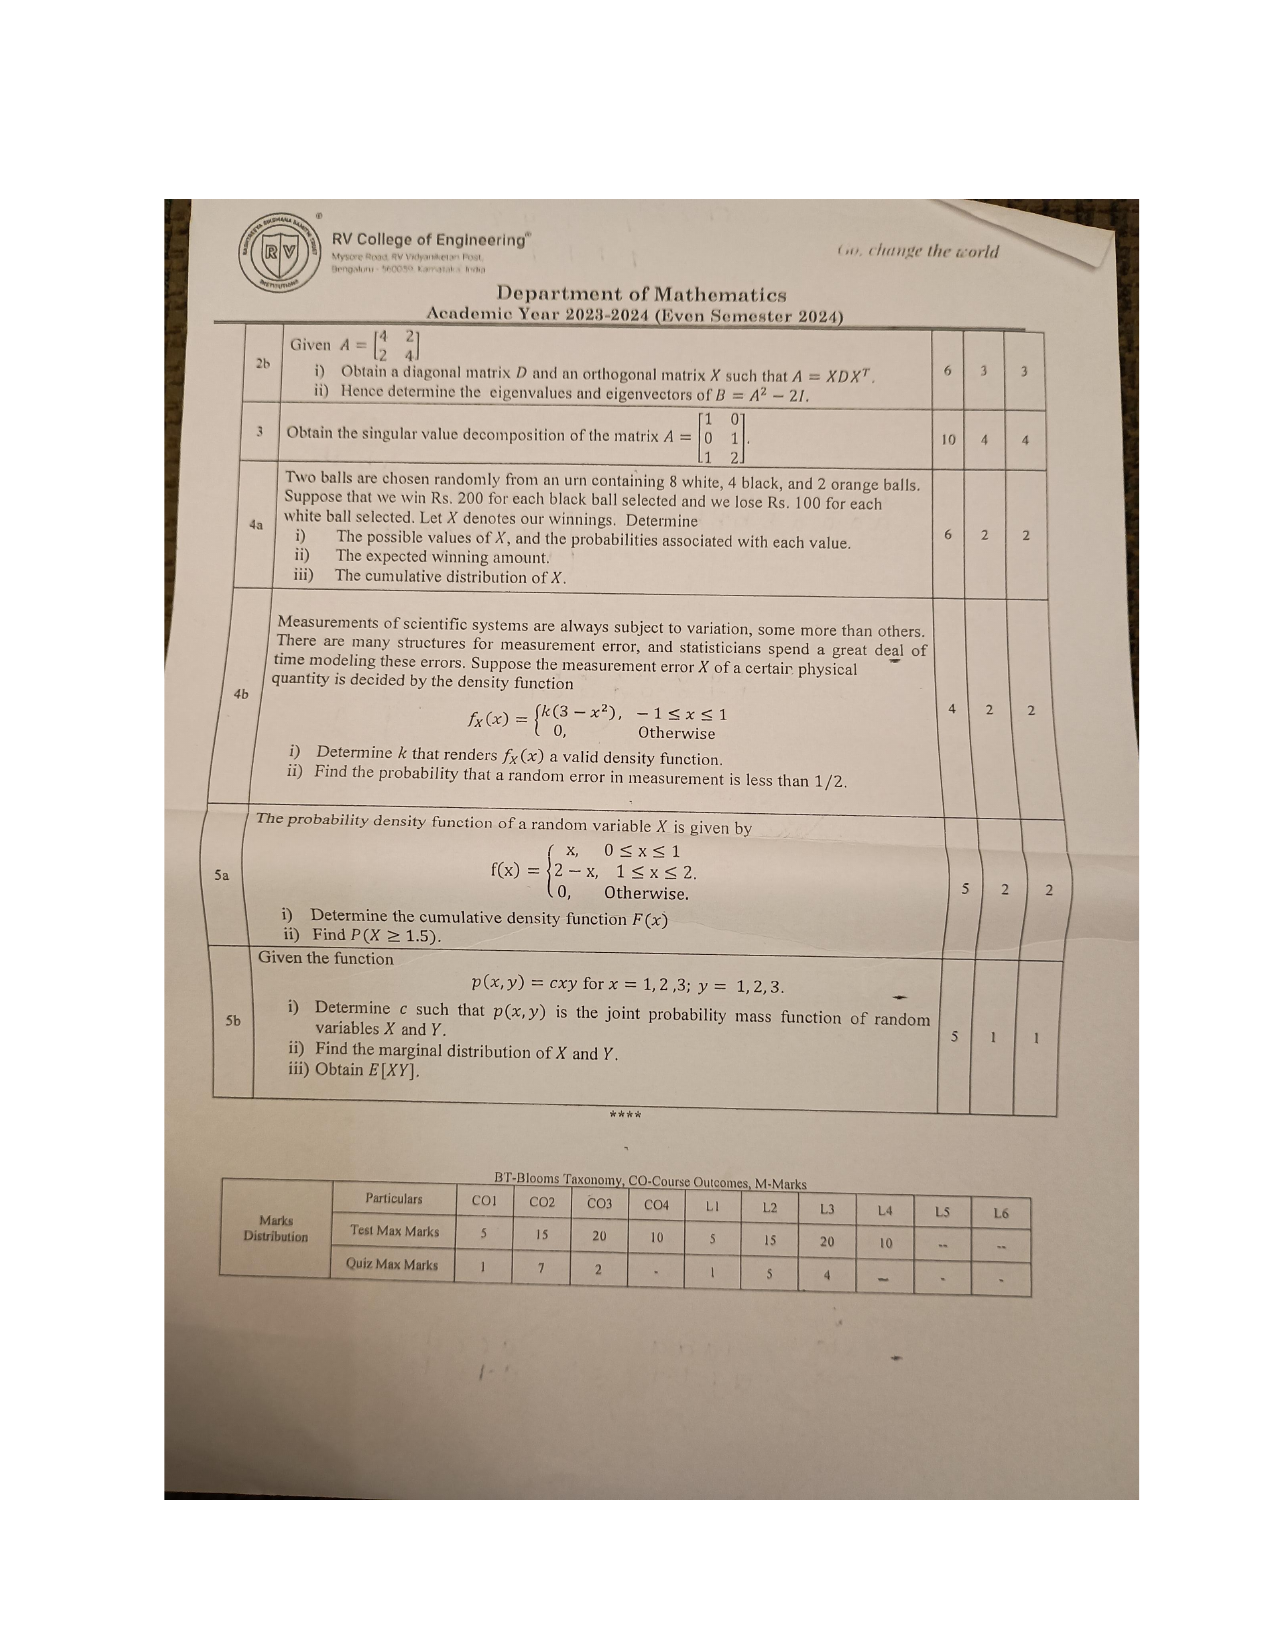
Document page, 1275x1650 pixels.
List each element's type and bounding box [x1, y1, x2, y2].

picture [164, 199, 1140, 1500]
